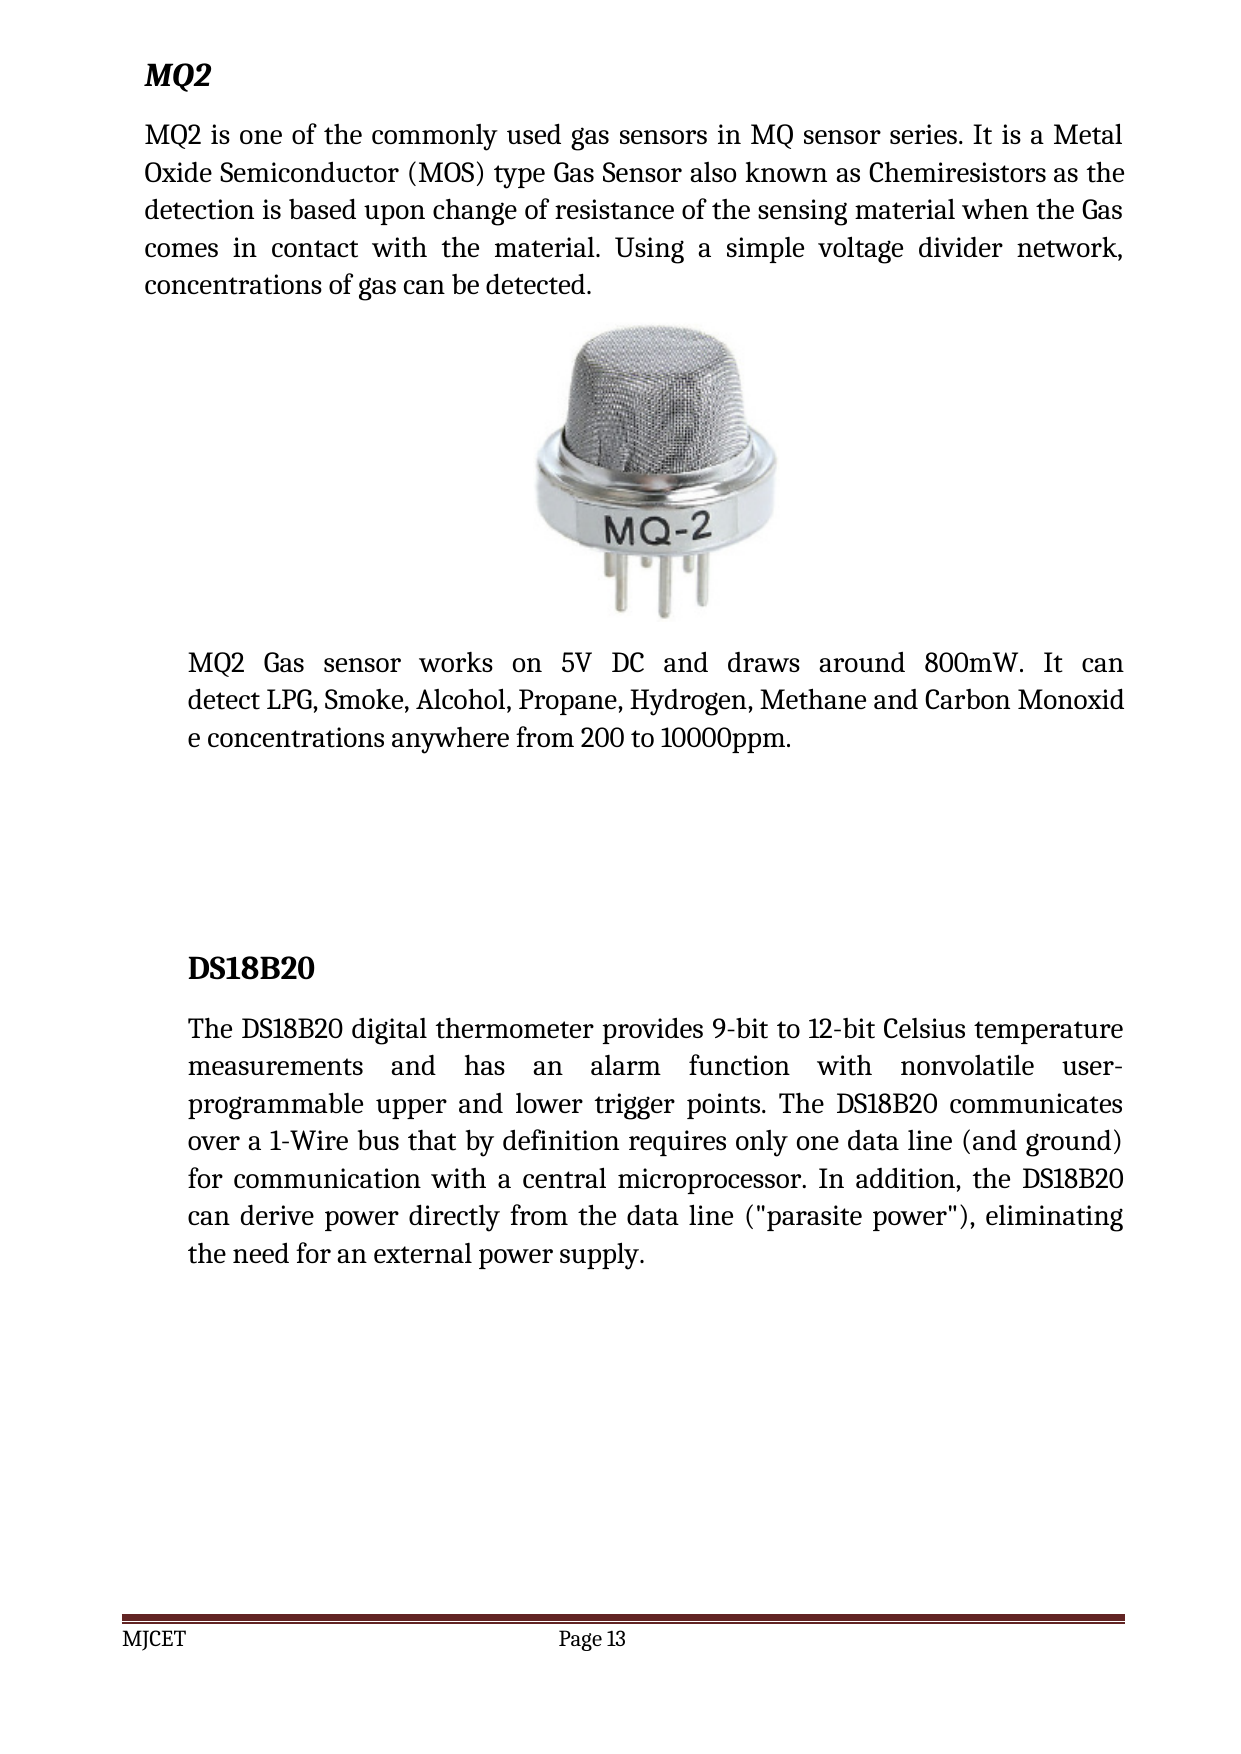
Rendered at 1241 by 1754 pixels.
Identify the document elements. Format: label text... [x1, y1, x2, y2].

text MQ2 Gas sensor works on 5V DC and draws around 800mW. It can detect LPG, Smoke, Alcohol, Propane, Hydrogen, Methane and Carbon Monoxide concentrations anywhere from 200 to 10000ppm. [188, 642, 1125, 754]
picture [533, 322, 780, 622]
text MQ2 is one of the commonly used gas sensors in MQ sensor series. It is a Metal Oxide Semiconductor (MOS) type Gas Sensor also known as Chemiresistors as the detection is based upon change of resistance of the sensing material when the Gas comes in contact with the material. Using a simple voltage divider network, concentrations of gas can be detected. [144, 114, 1125, 302]
text MQ2 [122, 56, 1125, 94]
text DS18B20 [188, 949, 1125, 988]
text The DS18B20 digital thermometer provides 9-bit to 12-bit Celsius temperature measurements and has an alarm function with nonvolatile user-programmable upper and lower trigger points. The DS18B20 communicates over a 1-Wire bus that by definition requires only one data line (and ground) for communication with a central microprocessor. In addition, the DS18B20 can derive power directly from the data line ("parasite power"), eliminating the need for an external power supply. [188, 1008, 1125, 1270]
